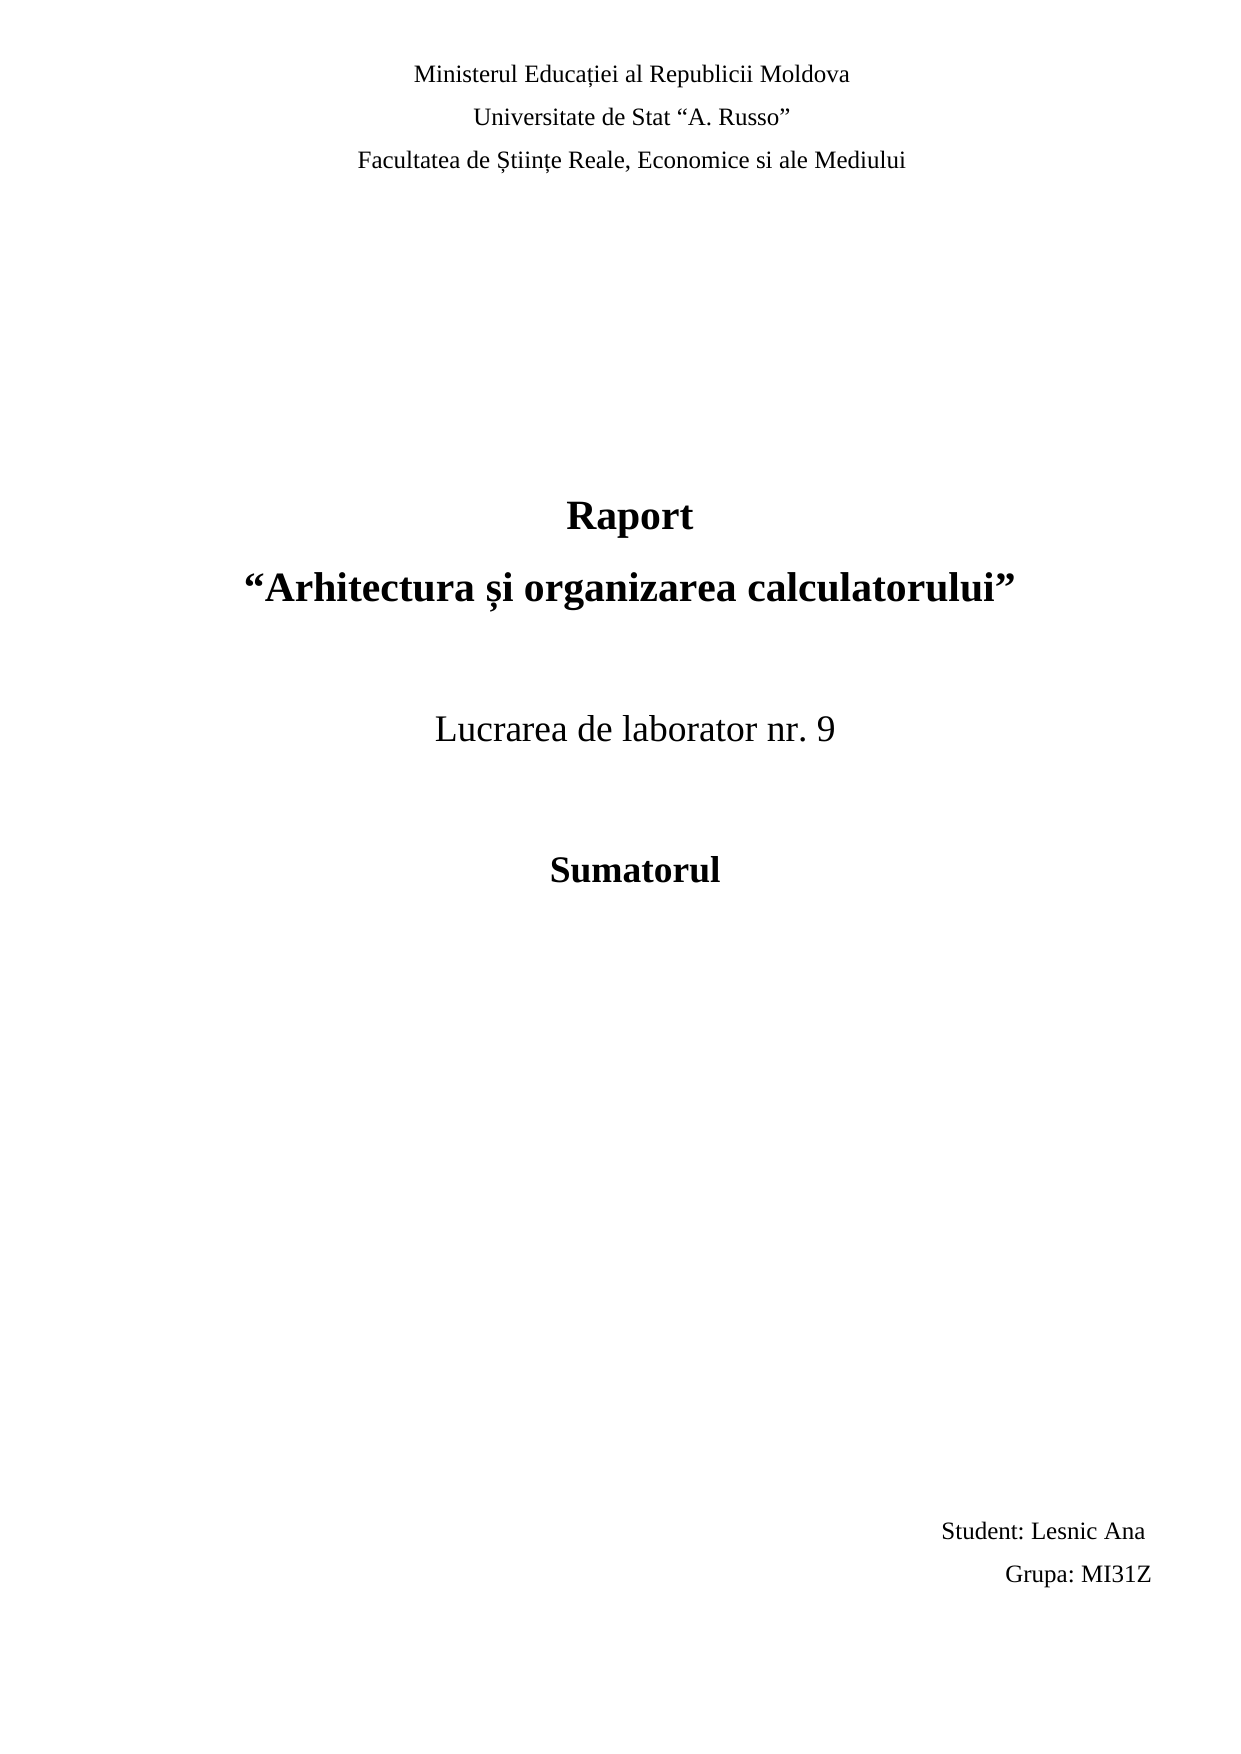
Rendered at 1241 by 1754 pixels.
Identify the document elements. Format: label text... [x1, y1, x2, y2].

text Student: Lesnic Ana [118, 1516, 1152, 1544]
text Grupa: MI31Z [118, 1559, 1152, 1588]
text Ministerul Educației al Republicii Moldova [118, 59, 1152, 88]
text Raport [118, 490, 1152, 538]
text Lucrarea de laborator nr. 9 [118, 706, 1152, 749]
text Sumatorul [118, 847, 1152, 890]
text “Arhitectura și organizarea calculatorului” [118, 562, 1152, 610]
text Facultatea de Științe Reale, Economice si ale Mediului [118, 145, 1152, 174]
text Universitate de Stat “A. Russo” [118, 102, 1152, 131]
